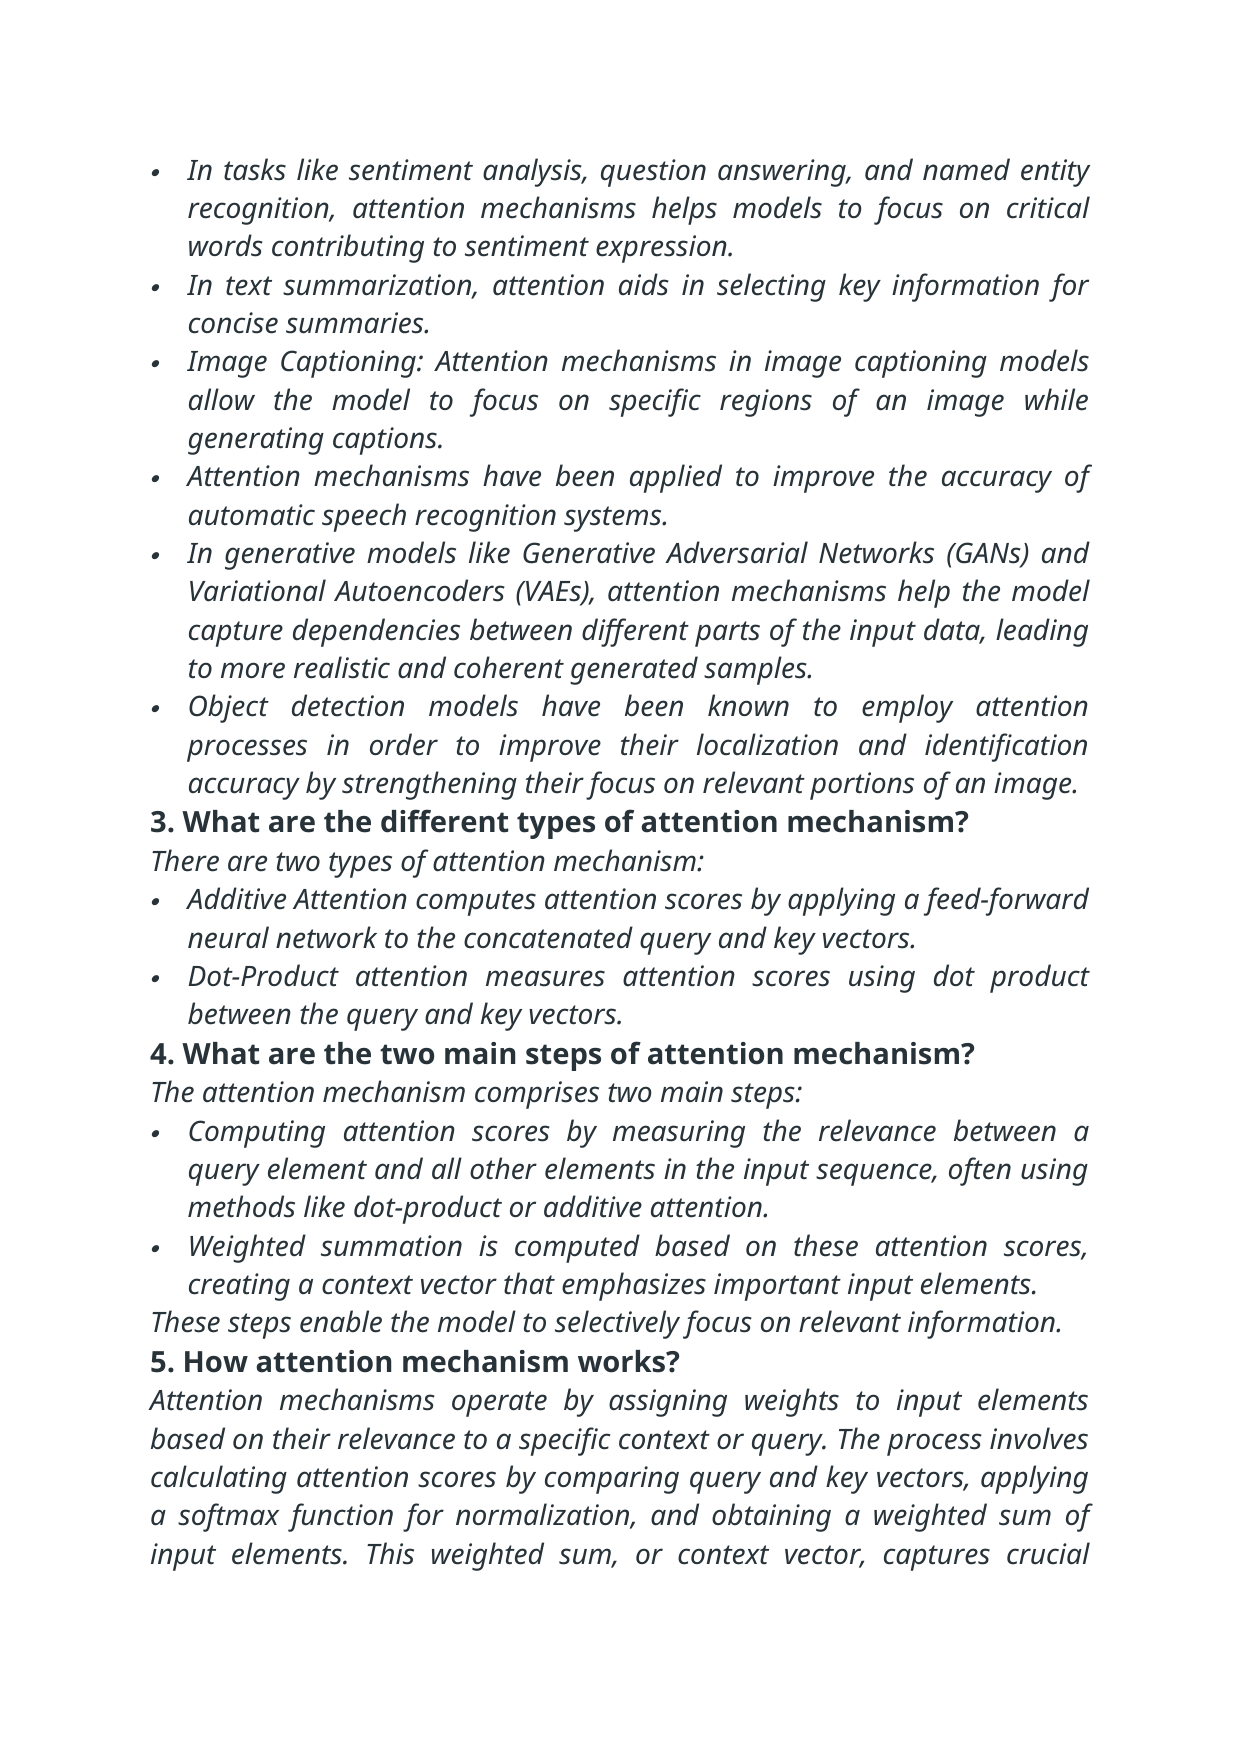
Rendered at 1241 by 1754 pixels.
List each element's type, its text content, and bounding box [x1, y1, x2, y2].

text These steps enable the model to selectively focus on relevant information. [150, 1303, 1090, 1341]
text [150, 1381, 1090, 1572]
list In generative models like Generative Adversarial Networks (GANs) and Variational Autoencoders (VAEs), attention mechanisms help the model capture dependencies between different parts of the input data, leading to more realistic and coherent generated samples. [150, 533, 1090, 687]
list In tasks like sentiment analysis, question answering, and named entity recognition, attention mechanisms helps models to focus on critical words contributing to sentiment expression. [150, 150, 1090, 265]
list Attention mechanisms have been applied to improve the accuracy of automatic speech recognition systems. [150, 457, 1090, 533]
text The attention mechanism comprises two main steps: [150, 1073, 1090, 1111]
subtitle 3. What are the different types of attention mechanism? [150, 802, 1090, 841]
subtitle 4. What are the two main steps of attention mechanism? [150, 1033, 1090, 1073]
list Weighted summation is computed based on these attention scores, creating a context vector that emphasizes important input elements. [150, 1226, 1090, 1303]
list Dot-Product attention measures attention scores using dot product between the query and key vectors. [150, 956, 1090, 1033]
list Image Captioning: Attention mechanisms in image captioning models allow the model to focus on specific regions of an image while generating captions. [150, 342, 1090, 457]
text There are two types of attention mechanism: [150, 841, 1090, 880]
list Additive Attention computes attention scores by applying a feed-forward neural network to the concatenated query and key vectors. [150, 880, 1090, 956]
list Object detection models have been known to employ attention processes in order to improve their localization and identification accuracy by strengthening their focus on relevant portions of an image. [150, 687, 1090, 802]
list In text summarization, attention aids in selecting key information for concise summaries. [150, 265, 1090, 342]
subtitle 5. How attention mechanism works? [150, 1341, 1090, 1381]
list Computing attention scores by measuring the relevance between a query element and all other elements in the input sequence, often using methods like dot-product or additive attention. [150, 1111, 1090, 1226]
